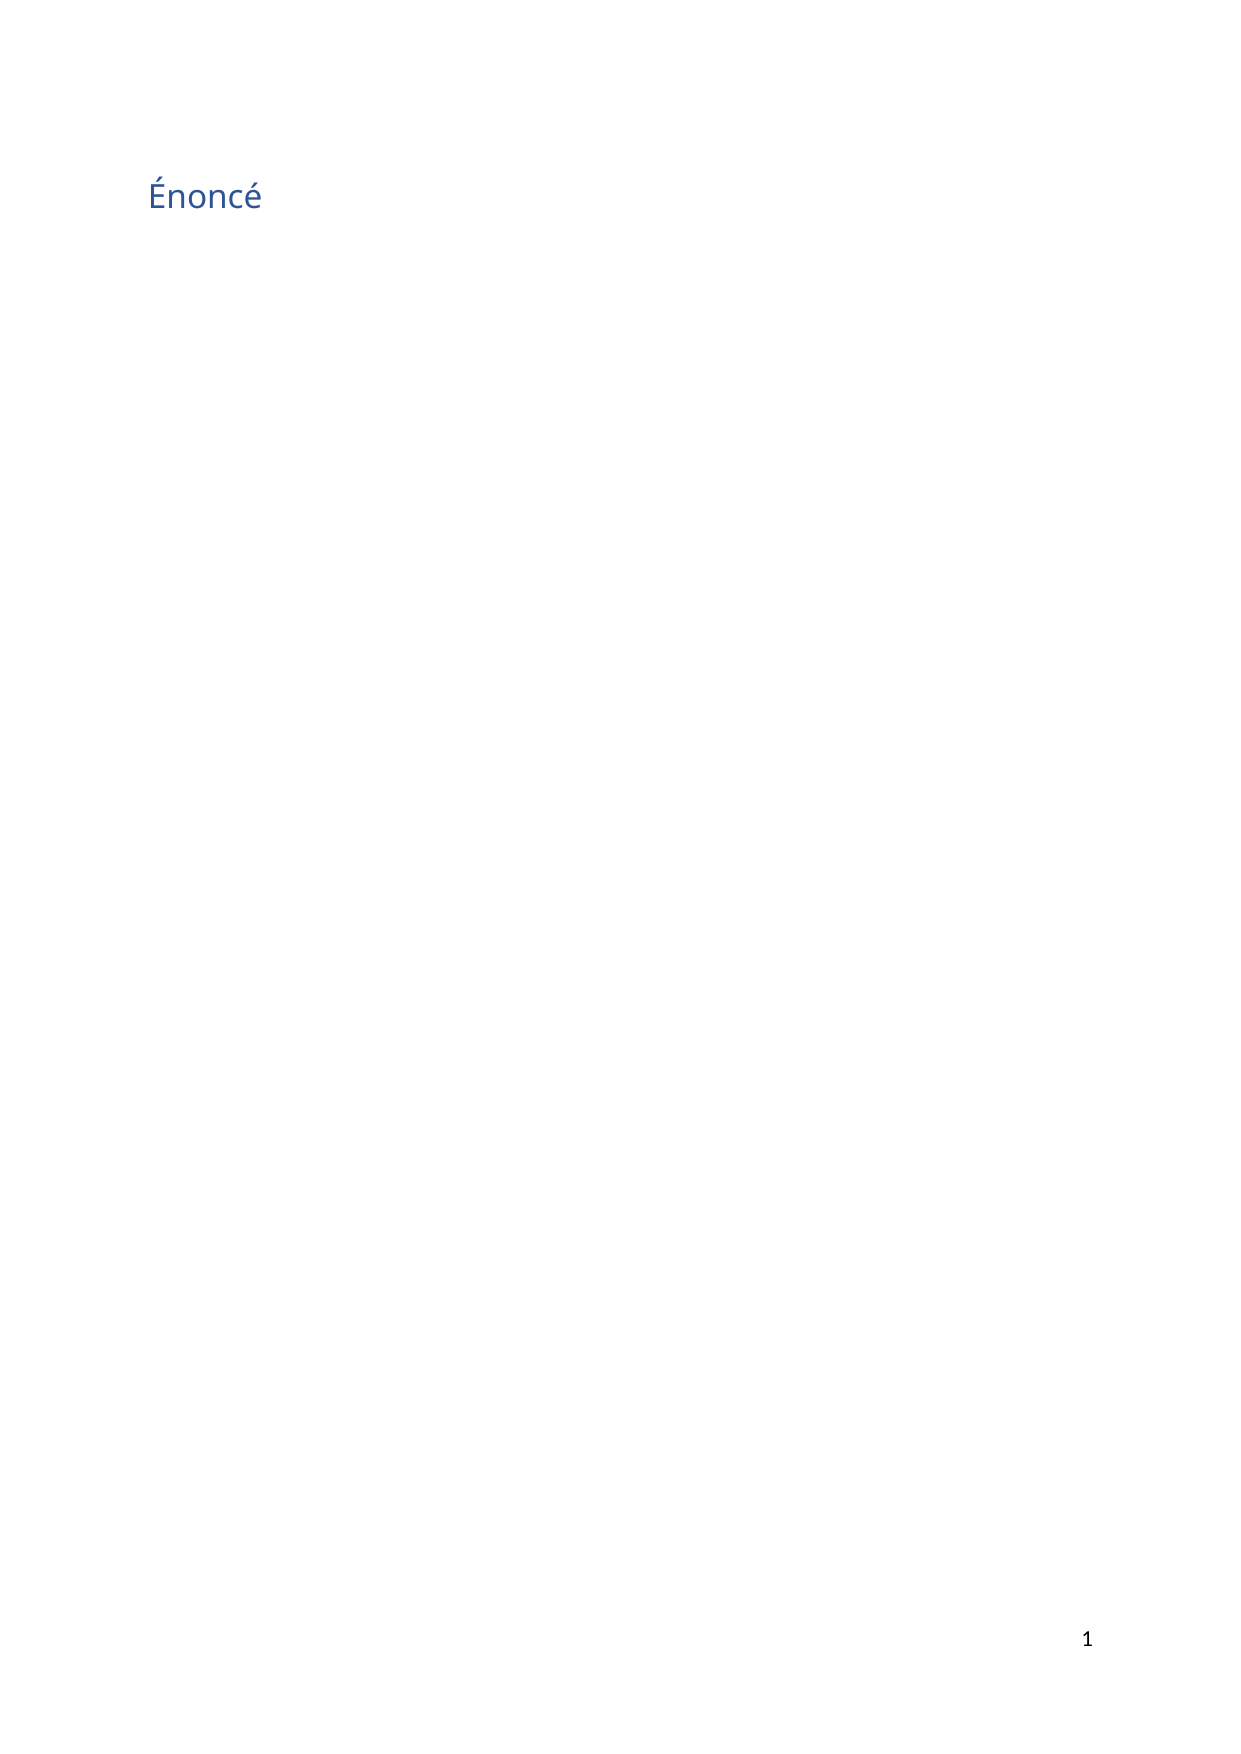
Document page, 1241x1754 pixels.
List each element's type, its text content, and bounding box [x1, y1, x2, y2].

subtitle Énoncé [148, 173, 1093, 218]
